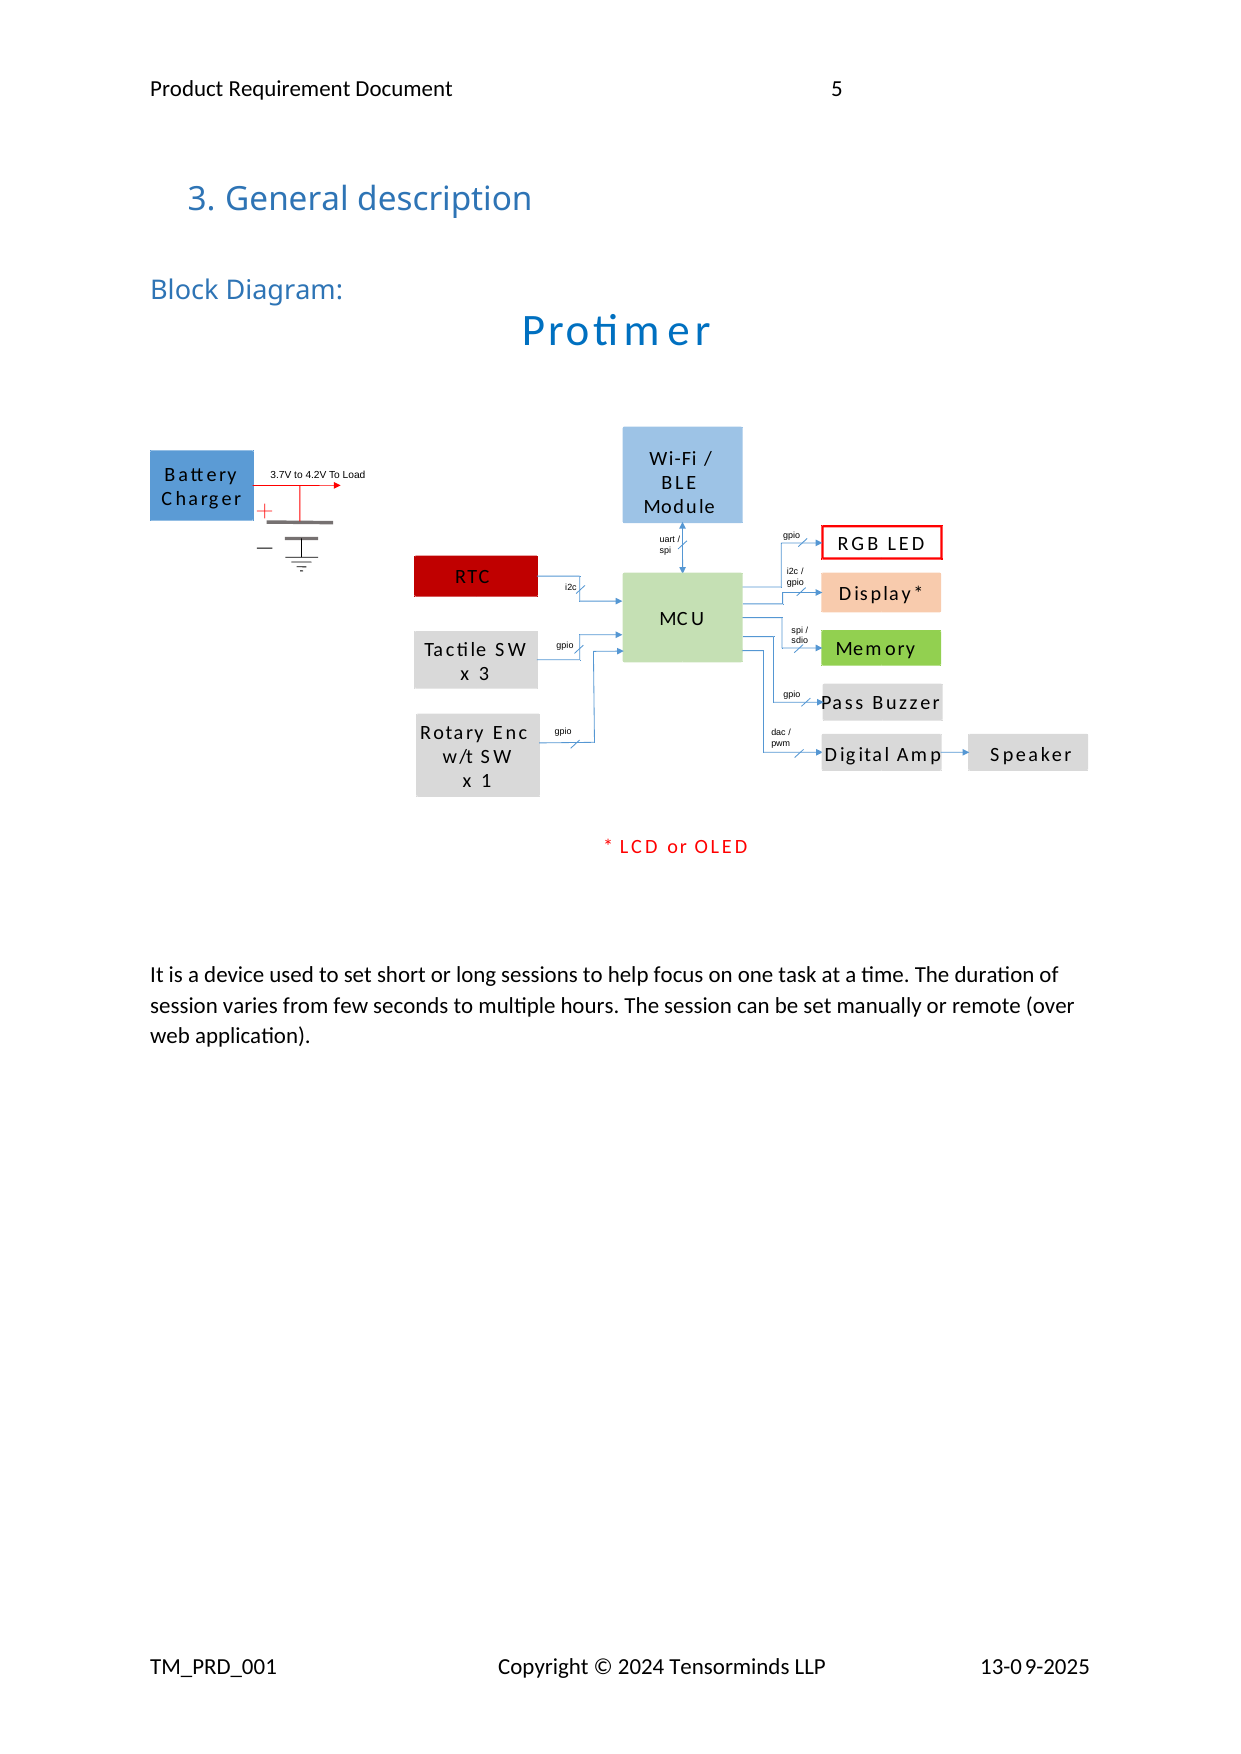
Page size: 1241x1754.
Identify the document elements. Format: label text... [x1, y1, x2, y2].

text It is a device used to set short or long sessions to help focus on one task at a time. The duration of session varies from few seconds to multiple hours. The session can be set manually or remote (over web application). [150, 961, 1090, 1049]
subtitle General description [187, 175, 1090, 220]
subtitle Block Diagram: [150, 271, 1090, 308]
